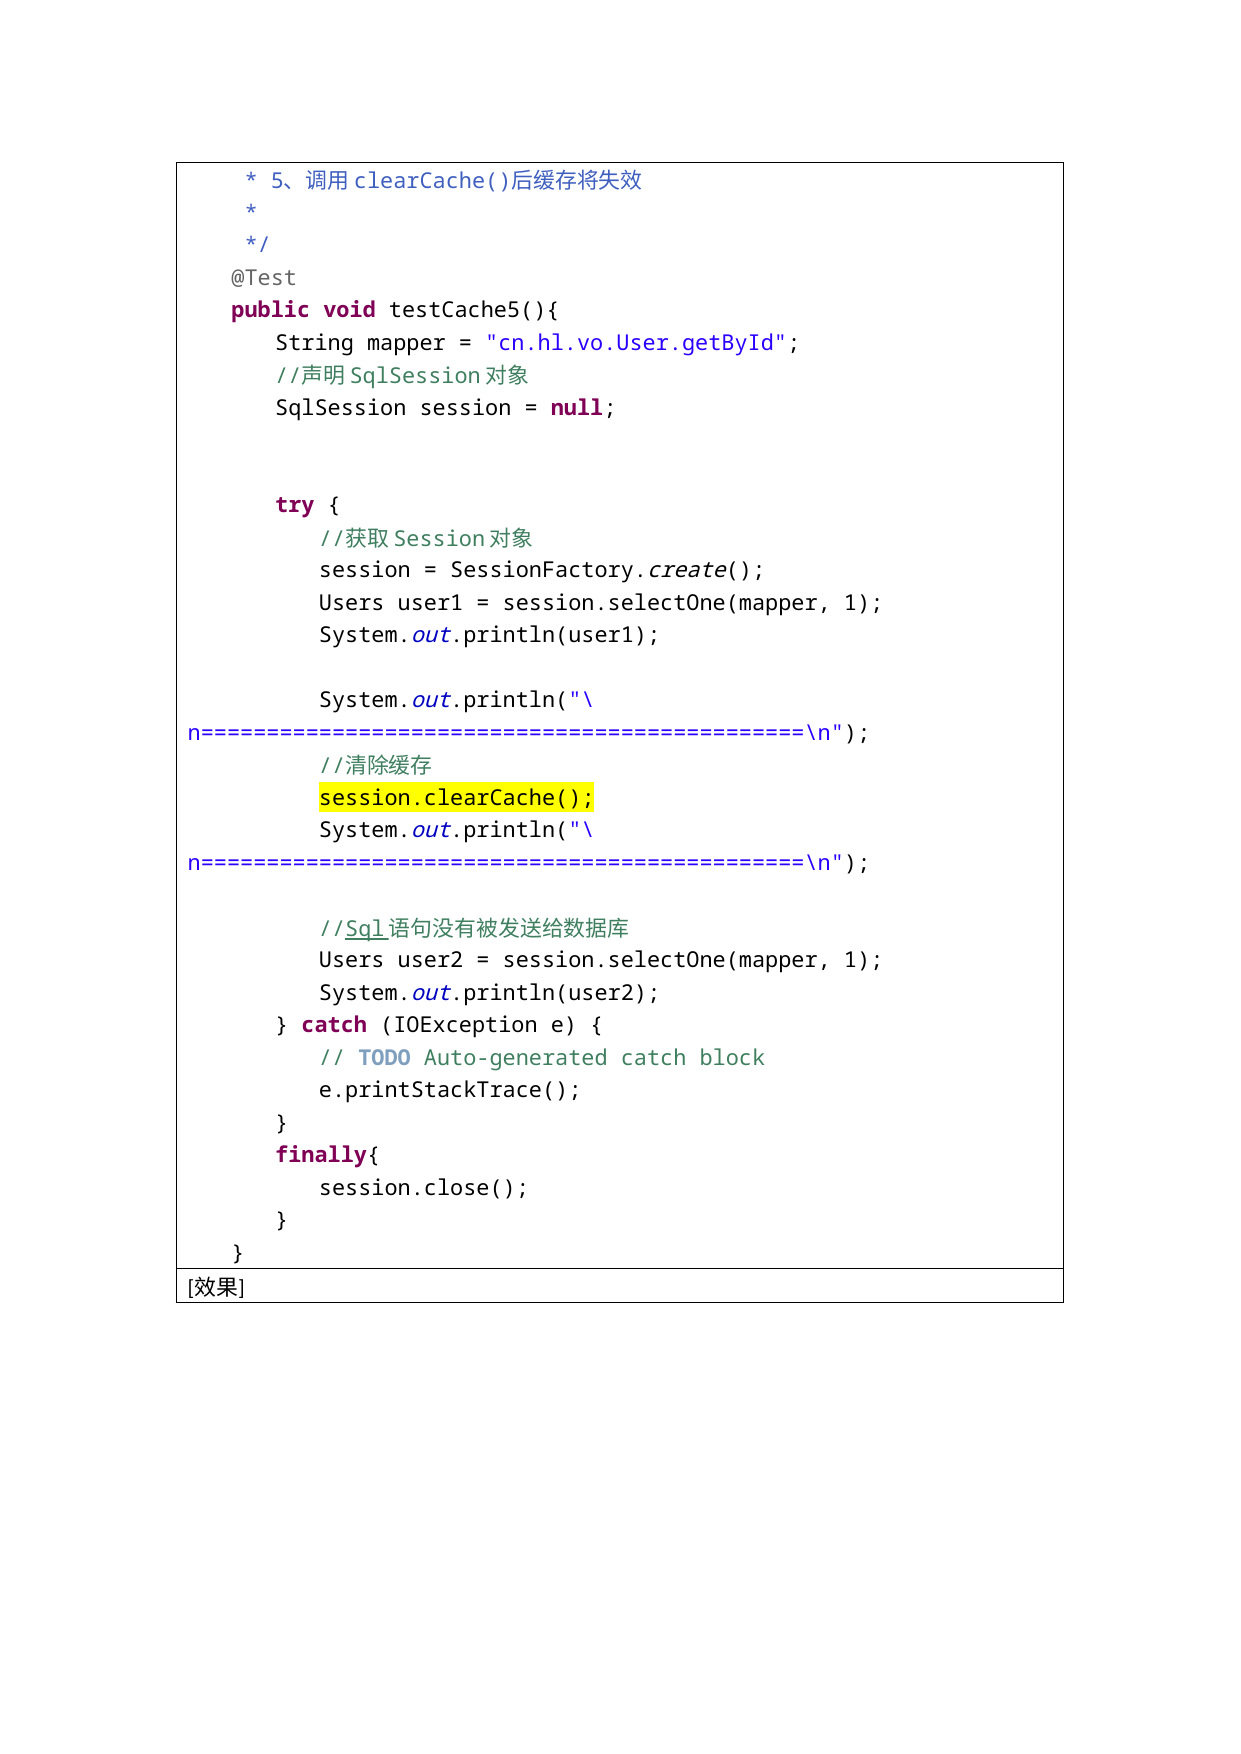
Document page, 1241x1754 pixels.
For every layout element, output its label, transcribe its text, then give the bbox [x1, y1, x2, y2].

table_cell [177, 163, 1063, 1268]
table_cell [效果] [177, 1269, 1063, 1302]
